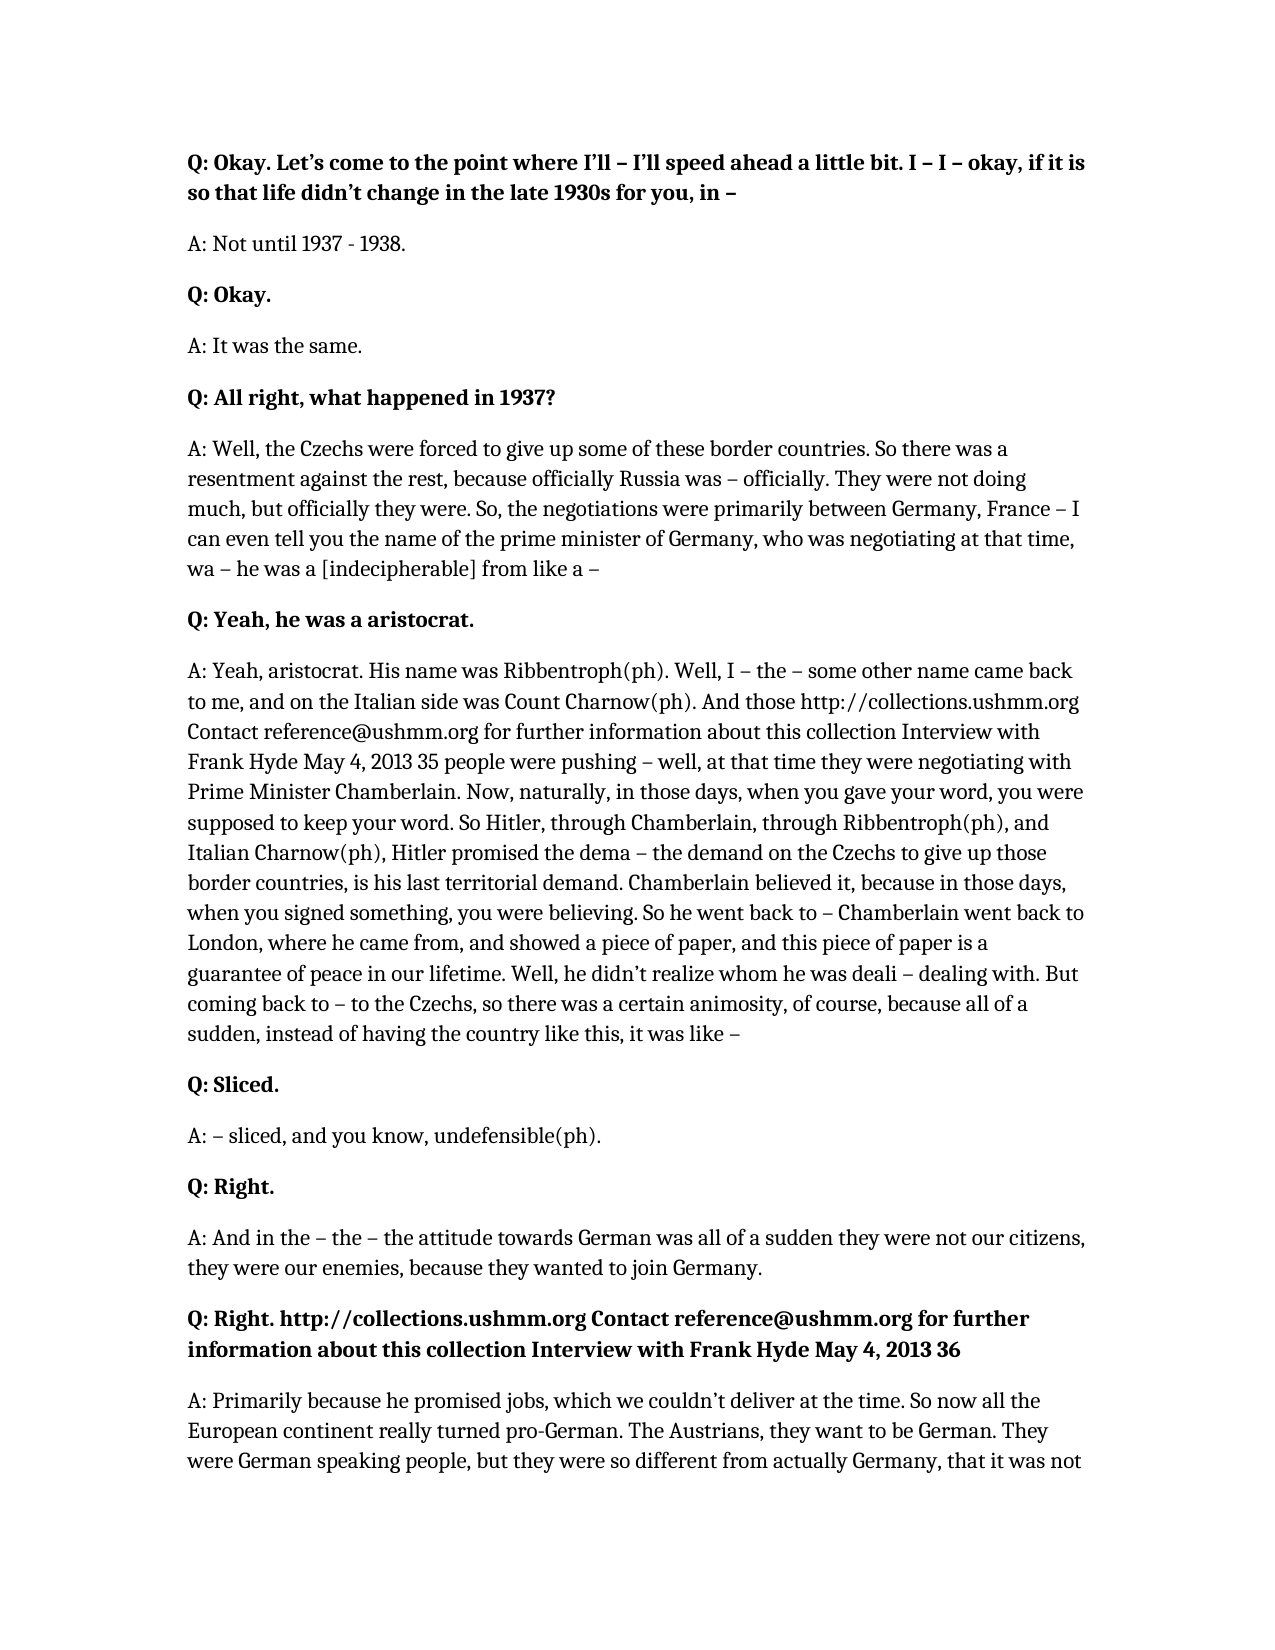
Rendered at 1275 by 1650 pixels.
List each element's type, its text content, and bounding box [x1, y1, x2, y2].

text Q: Okay. Let’s come to the point where I’ll – I’ll speed ahead a little bit. I – I – okay, if it is so that life didn’t change in the late 1930s for you, in – [187, 150, 1087, 207]
text Q: Yeah, he was a aristocrat. [187, 607, 1087, 634]
text A: And in the – the – the attitude towards German was all of a sudden they were not our citizens, they were our enemies, because they wanted to join Germany. [187, 1225, 1087, 1282]
text Q: All right, what happened in 1937? [187, 384, 1087, 411]
text A: Yeah, aristocrat. His name was Ribbentroph(ph). Well, I – the – some other name came back to me, and on the Italian side was Count Charnow(ph). And those http://collections.ushmm.org Contact reference@ushmm.org for further information about this collection Interview with Frank Hyde May 4, 2013 35 people were pushing – well, at that time they were negotiating with Prime Minister Chamberlain. Now, naturally, in those days, when you gave your word, you were supposed to keep your word. So Hitler, through Chamberlain, through Ribbentroph(ph), and Italian Charnow(ph), Hitler promised the dema – the demand on the Czechs to give up those border countries, is his last territorial demand. Chamberlain believed it, because in those days, when you signed something, you were believing. So he went back to – Chamberlain went back to London, where he came from, and showed a piece of paper, and this piece of paper is a guarantee of peace in our lifetime. Well, he didn’t realize whom he was deali – dealing with. But coming back to – to the Czechs, so there was a certain animosity, of course, because all of a sudden, instead of having the country like this, it was like – [187, 658, 1087, 1047]
text A: Well, the Czechs were forced to give up some of these border countries. So there was a resentment against the rest, because officially Russia was – officially. They were not doing much, but officially they were. So, the negotiations were primarily between Germany, France – I can even tell you the name of the prime minister of Germany, who was negotiating at that time, wa – he was a [indecipherable] from like a – [187, 435, 1087, 583]
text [187, 1387, 1087, 1474]
text A: It was the same. [187, 333, 1087, 360]
text A: – sliced, and you know, undefensible(ph). [187, 1123, 1087, 1149]
text Q: Sliced. [187, 1072, 1087, 1098]
text Q: Right. http://collections.ushmm.org Contact reference@ushmm.org for further information about this collection Interview with Frank Hyde May 4, 2013 36 [187, 1306, 1087, 1363]
text Q: Right. [187, 1174, 1087, 1200]
text Q: Okay. [187, 282, 1087, 309]
text A: Not until 1937 - 1938. [187, 231, 1087, 258]
